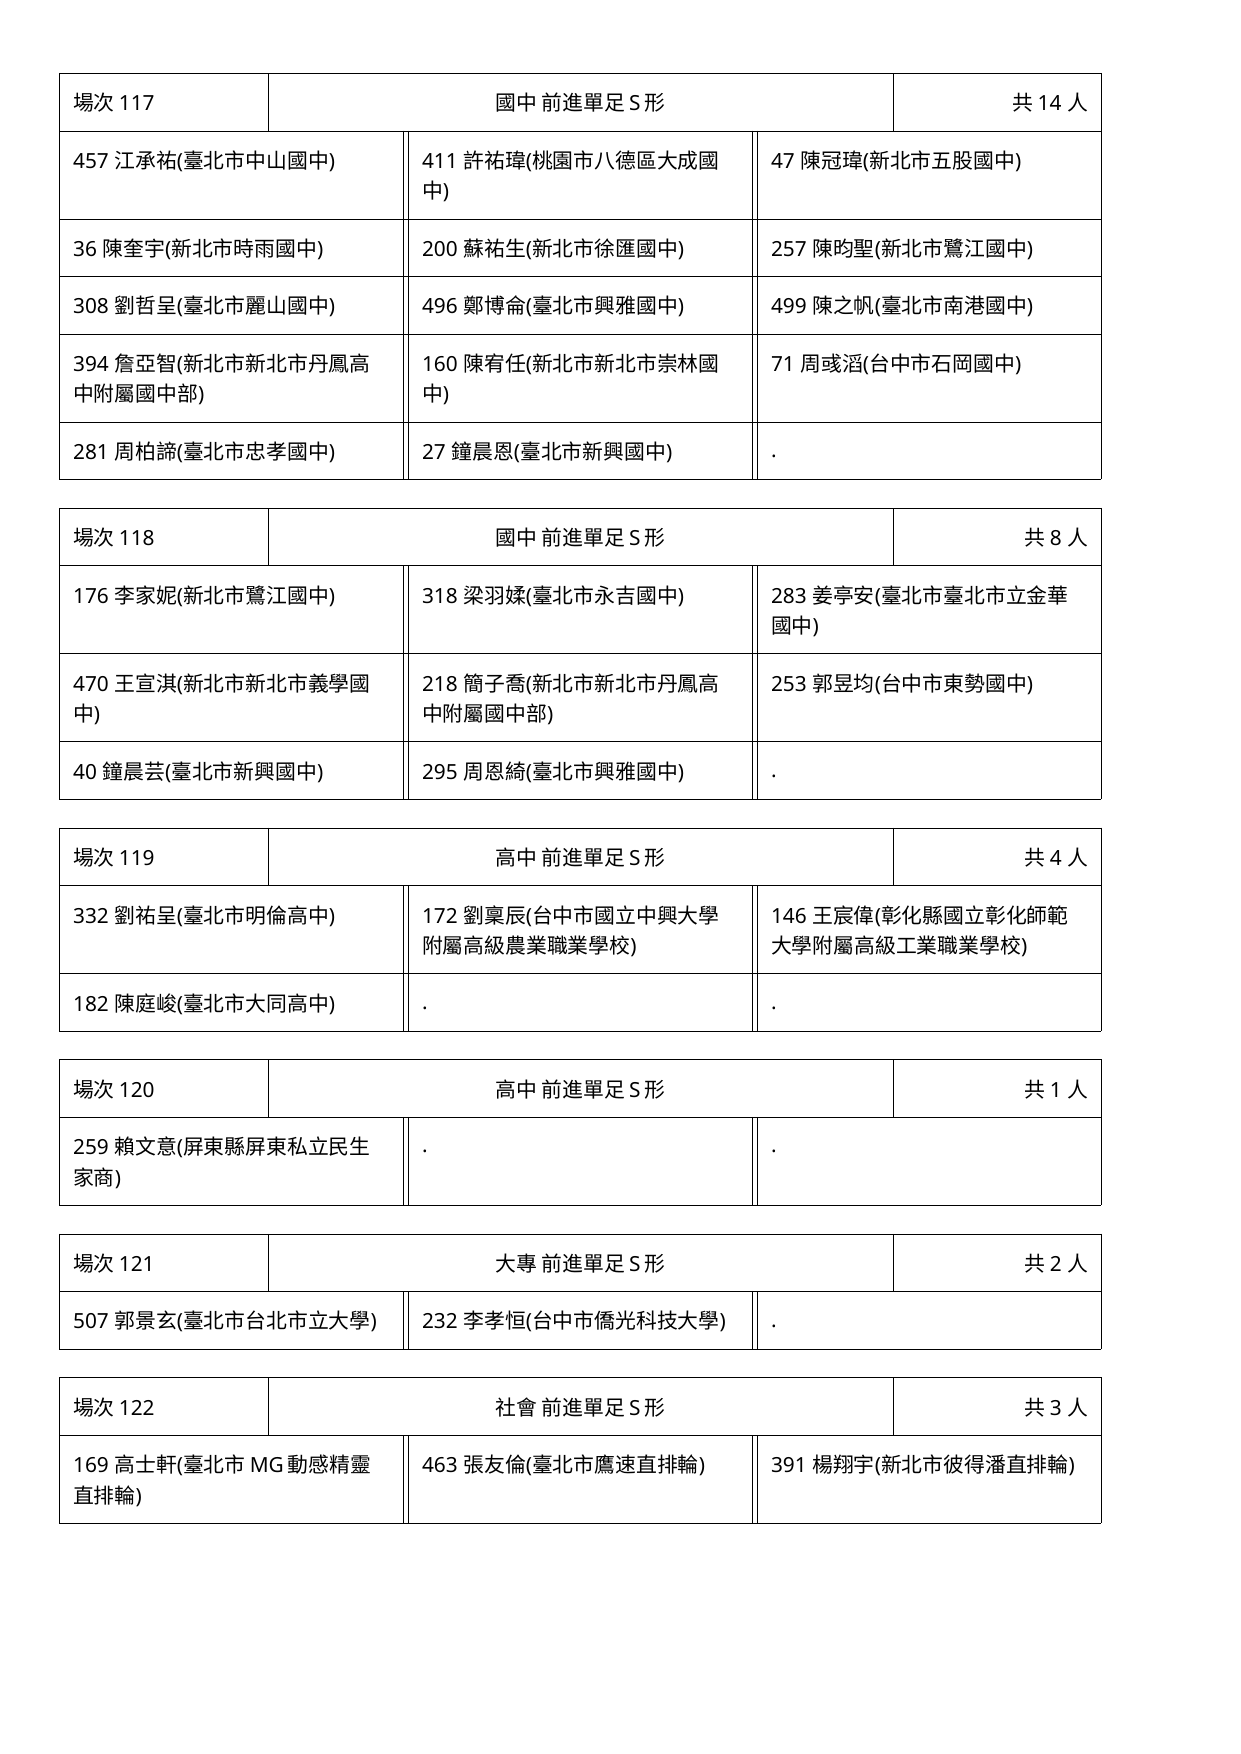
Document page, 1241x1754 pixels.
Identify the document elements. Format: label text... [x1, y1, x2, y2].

table_header 場次120 [60, 1060, 268, 1117]
table_header 259 賴文意(屏東縣屏東私立民生家商) [60, 1118, 403, 1205]
table_cell 281 周柏諦(臺北市忠孝國中) [60, 423, 403, 479]
table_cell 200 蘇祐生(新北市徐匯國中) [409, 220, 752, 276]
table_header 47 陳冠瑋(新北市五股國中) [758, 132, 1101, 218]
table_header 332 劉祐呈(臺北市明倫高中) [60, 886, 403, 973]
table_header 463 張友倫(臺北市鷹速直排輪) [409, 1436, 752, 1523]
table_header 高中 前進單足S形 [269, 829, 893, 885]
table_header 共 8 人 [894, 509, 1101, 565]
table_header 高中 前進單足S形 [269, 1060, 893, 1117]
table_cell 182 陳庭峻(臺北市大同高中) [60, 974, 403, 1031]
table_header 場次119 [60, 829, 268, 885]
table_header 176 李家妮(新北市鷺江國中) [60, 566, 403, 653]
table_header 172 劉稟辰(台中市國立中興大學附屬高級農業職業學校) [409, 886, 752, 973]
table_cell 496 鄭博侖(臺北市興雅國中) [409, 277, 752, 334]
table_header 國中 前進單足S形 [269, 74, 893, 131]
table_header . [758, 1292, 1101, 1349]
table_cell 257 陳昀聖(新北市鷺江國中) [758, 220, 1101, 276]
table_header 場次122 [60, 1378, 268, 1435]
table_cell 36 陳奎宇(新北市時雨國中) [60, 220, 403, 276]
table_cell 27 鐘晨恩(臺北市新興國中) [409, 423, 752, 479]
table_header 共 14 人 [894, 74, 1101, 131]
table_header 共 1 人 [894, 1060, 1101, 1117]
table_header 場次117 [60, 74, 268, 131]
table_header . [409, 1118, 752, 1205]
table_header 318 梁羽媃(臺北市永吉國中) [409, 566, 752, 653]
table_cell 253 郭昱均(台中市東勢國中) [758, 654, 1101, 741]
table_header 大專 前進單足S形 [269, 1235, 893, 1291]
table_header 391 楊翔宇(新北市彼得潘直排輪) [758, 1436, 1101, 1523]
table_header 場次118 [60, 509, 268, 565]
table_cell . [758, 423, 1101, 479]
table_header 國中 前進單足S形 [269, 509, 893, 565]
table_cell 295 周恩綺(臺北市興雅國中) [409, 742, 752, 799]
table_header 場次121 [60, 1235, 268, 1291]
table_cell 499 陳之帆(臺北市南港國中) [758, 277, 1101, 334]
table_cell 160 陳宥任(新北市新北市崇林國中) [409, 335, 752, 422]
table_cell . [758, 742, 1101, 799]
table_header 169 高士軒(臺北市MG動感精靈直排輪) [60, 1436, 403, 1523]
table_cell 470 王宣淇(新北市新北市義學國中) [60, 654, 403, 741]
table_header 共 2 人 [894, 1235, 1101, 1291]
table_header 共 4 人 [894, 829, 1101, 885]
table_cell 218 簡子喬(新北市新北市丹鳳高中附屬國中部) [409, 654, 752, 741]
table_cell 308 劉哲呈(臺北市麗山國中) [60, 277, 403, 334]
table_header . [758, 1118, 1101, 1205]
table_cell 394 詹亞智(新北市新北市丹鳳高中附屬國中部) [60, 335, 403, 422]
table_header 283 姜亭安(臺北市臺北市立金華國中) [758, 566, 1101, 653]
table_header 社會 前進單足S形 [269, 1378, 893, 1435]
table_header 146 王宸偉(彰化縣國立彰化師範大學附屬高級工業職業學校) [758, 886, 1101, 973]
table_header 232 李孝恒(台中市僑光科技大學) [409, 1292, 752, 1349]
table_header 411 許祐瑋(桃園市八德區大成國中) [409, 132, 752, 218]
table_header 457 江承祐(臺北市中山國中) [60, 132, 403, 218]
table_cell 71 周彧滔(台中市石岡國中) [758, 335, 1101, 422]
table_cell . [409, 974, 752, 1031]
table_header 共 3 人 [894, 1378, 1101, 1435]
table_header 507 郭景玄(臺北市台北市立大學) [60, 1292, 403, 1349]
table_cell 40 鐘晨芸(臺北市新興國中) [60, 742, 403, 799]
table_cell . [758, 974, 1101, 1031]
